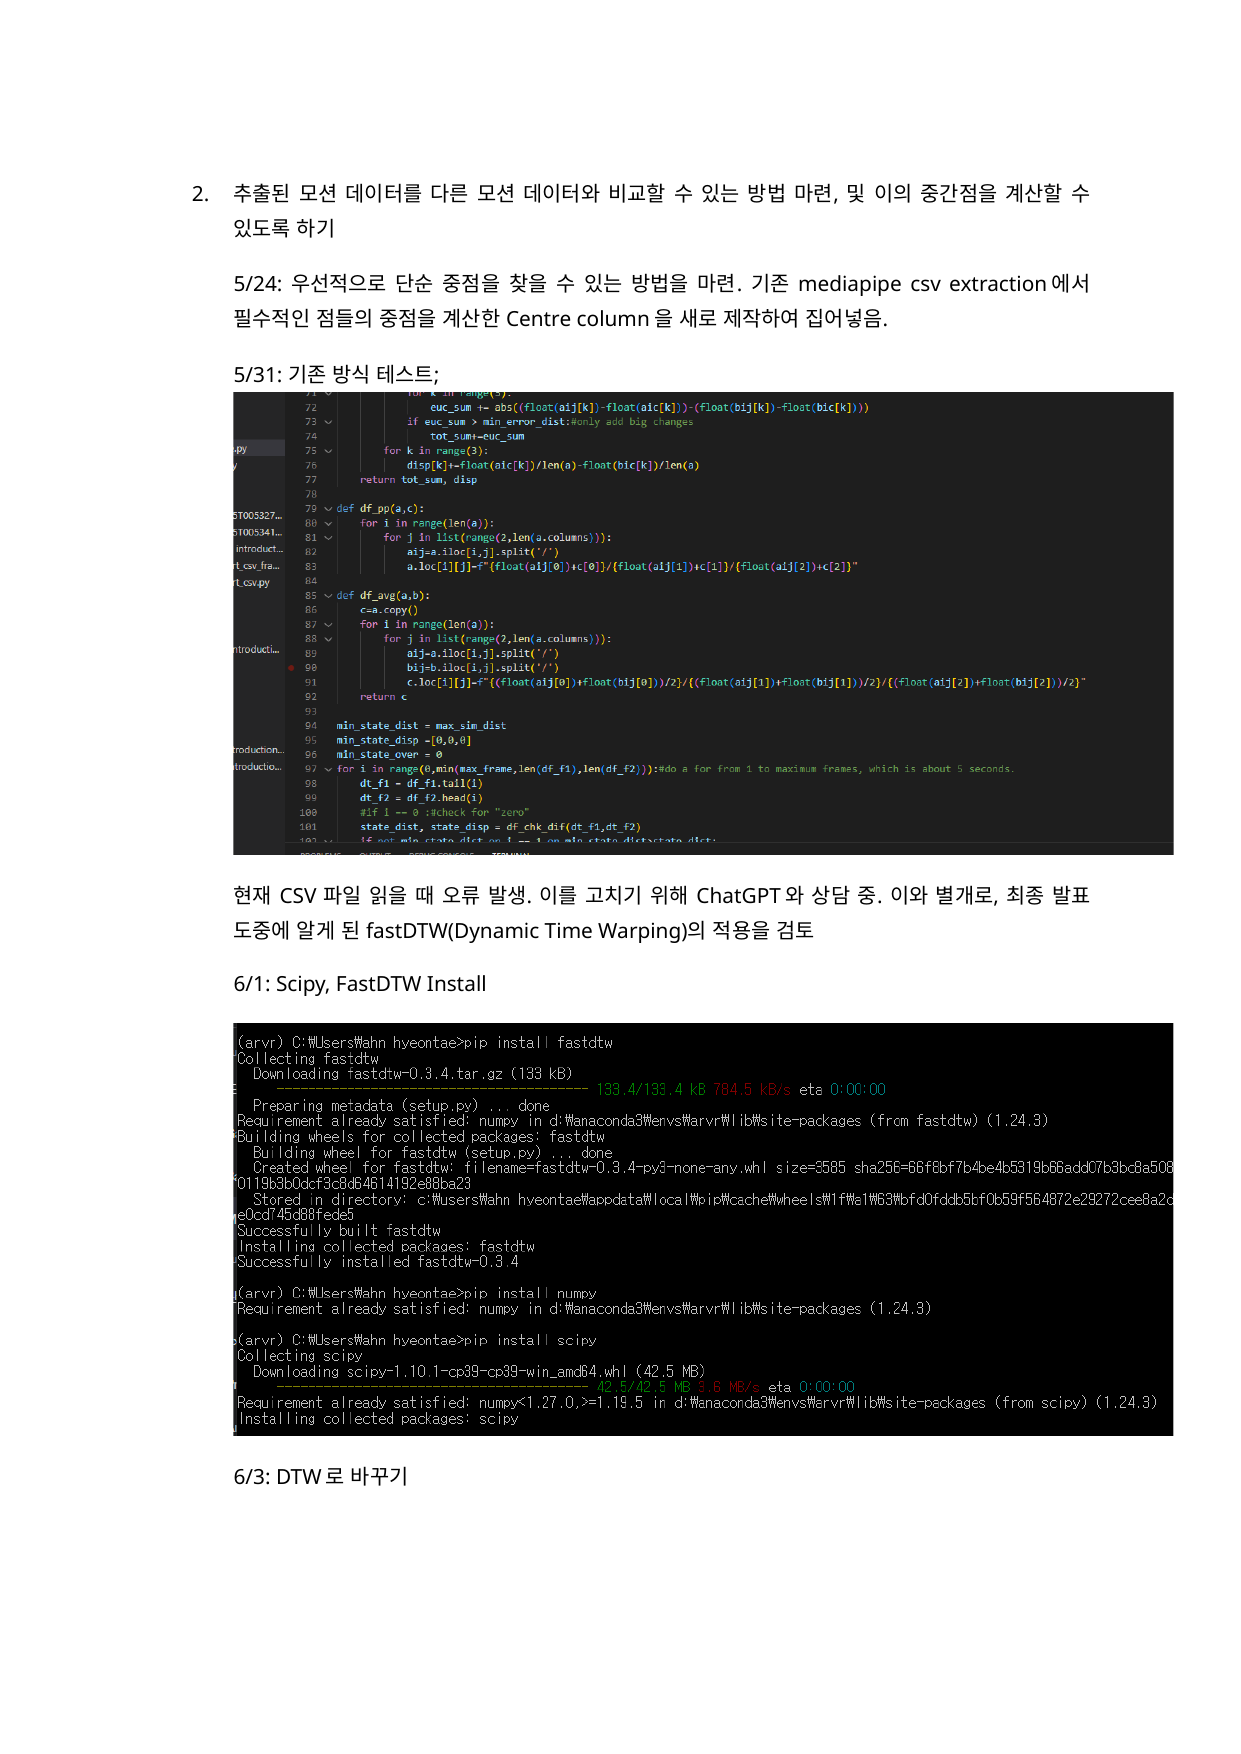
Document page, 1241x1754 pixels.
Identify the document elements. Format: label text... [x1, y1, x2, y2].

list 추출된 모션 데이터를 다른 모션 데이터와 비교할 수 있는 방법 마련, 및 이의 중간점을 계산할 수 있도록 하기 [192, 177, 1090, 242]
list 현재 CSV 파일 읽을 때 오류 발생. 이를 고치기 위해 ChatGPT와 상담 중. 이와 별개로, 최종 발표 도중에 알게 된 fastDTW(Dynamic Time Warping)의 적용을 검토 [233, 879, 1090, 944]
list 6/3: DTW로 바꾸기 [233, 1460, 1090, 1491]
list 6/1: Scipy, FastDTW Install [233, 969, 1090, 998]
list 5/31: 기존 방식 테스트; [233, 358, 1090, 392]
list 5/24: 우선적으로 단순 중점을 찾을 수 있는 방법을 마련. 기존 mediapipe csv extraction에서 필수적인 점들의 중점을 계산한 Centre column을 새로 제작하여 집어넣음. [233, 267, 1090, 333]
picture [233, 392, 1174, 855]
picture [233, 1023, 1174, 1436]
